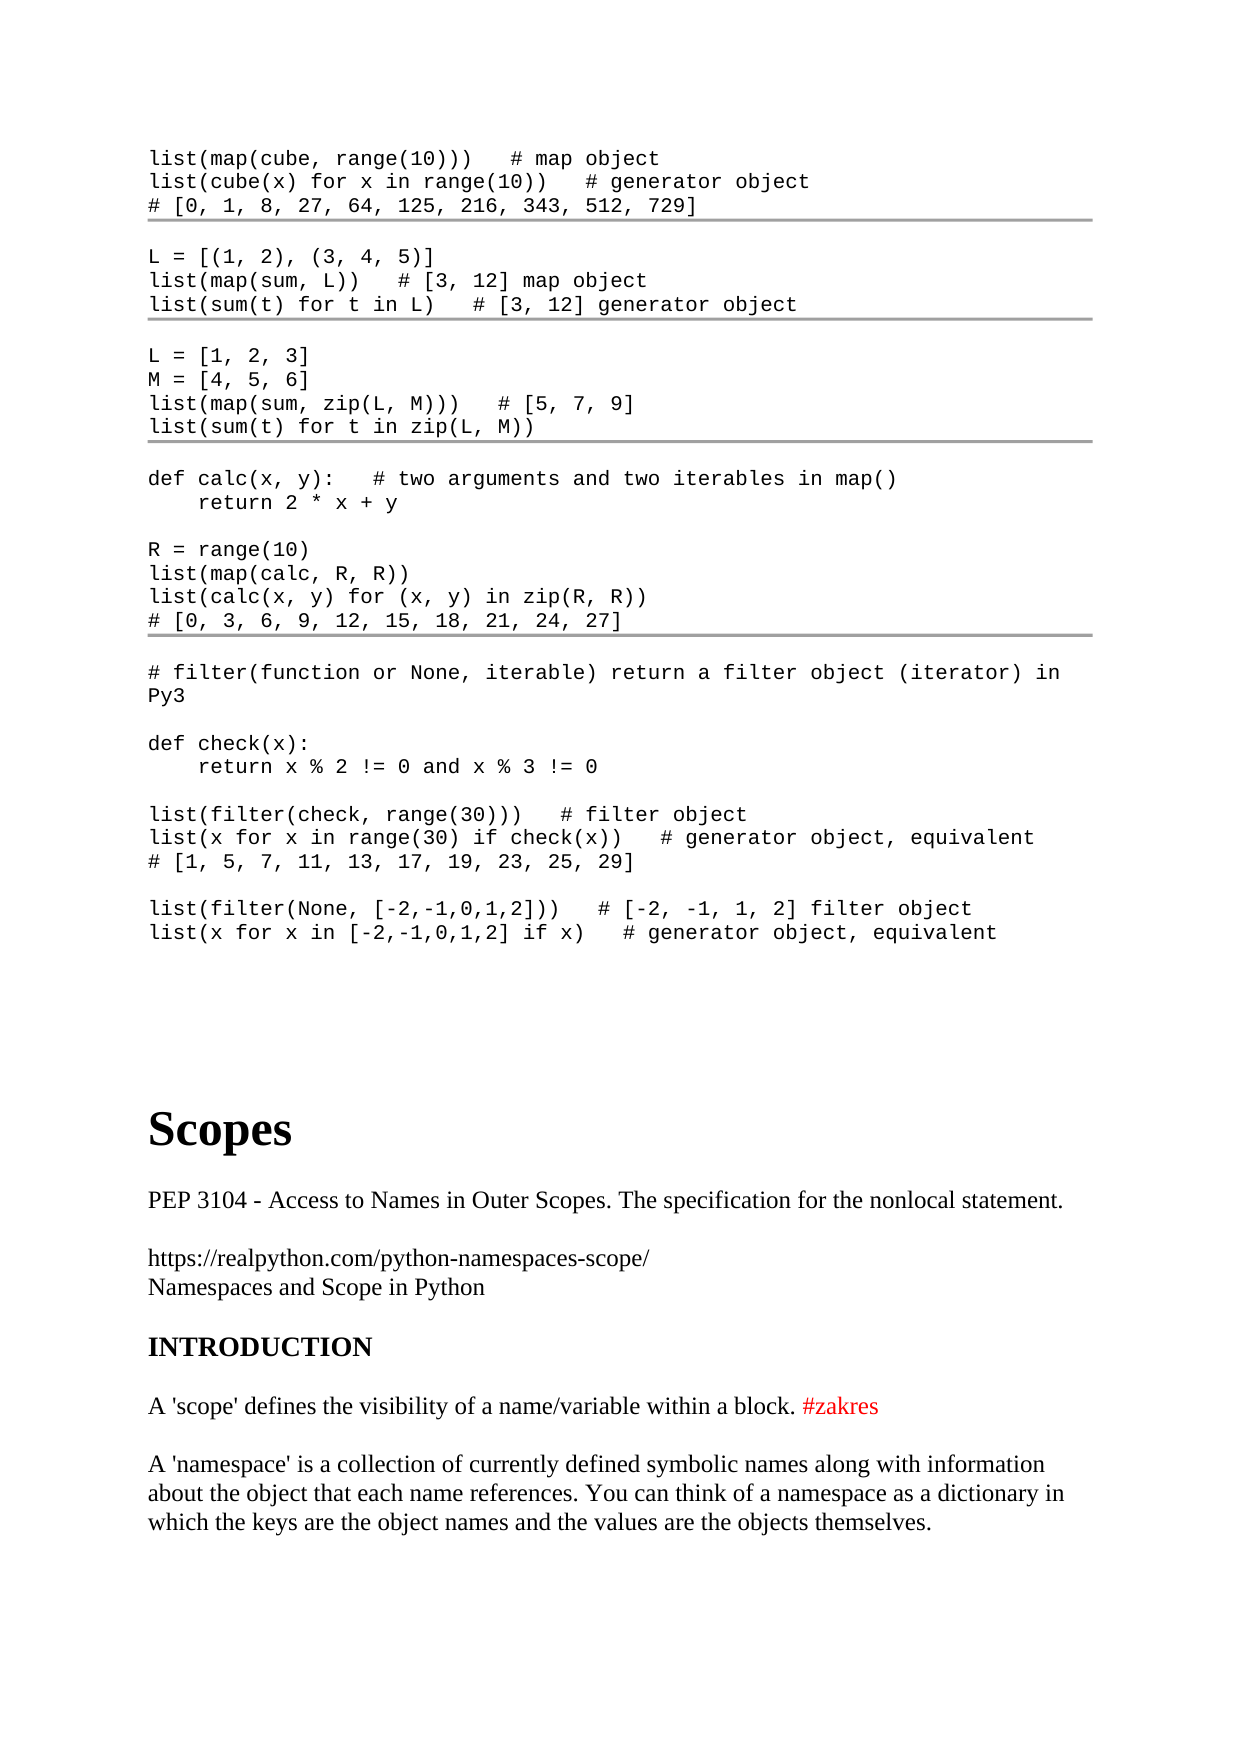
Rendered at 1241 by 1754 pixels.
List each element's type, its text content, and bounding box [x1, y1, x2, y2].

text return x % 2 != 0 and x % 3 != 0 [148, 756, 1093, 780]
text list(map(calc, R, R)) [148, 563, 1093, 586]
text list(filter(None, [-2,-1,0,1,2])) # [-2, -1, 1, 2] filter object [148, 898, 1093, 922]
text list(sum(t) for t in zip(L, M)) [148, 416, 1093, 440]
text https://realpython.com/python-namespaces-scope/ Namespaces and Scope in Python [148, 1243, 1093, 1301]
text list(calc(x, y) for (x, y) in zip(R, R)) [148, 586, 1093, 610]
text A 'scope' defines the visibility of a name/variable within a block. #zakres [148, 1391, 1093, 1420]
text list(map(sum, L)) # [3, 12] map object [148, 270, 1093, 294]
text INTRODUCTION [148, 1330, 1093, 1362]
text # [0, 1, 8, 27, 64, 125, 216, 343, 512, 729] [148, 195, 1093, 218]
text L = [1, 2, 3] [148, 346, 1093, 369]
text A 'namespace' is a collection of currently defined symbolic names along with information about the object that each name references. You can think of a namespace as a dictionary in which the keys are the object names and the values are the objects themselves. [148, 1449, 1093, 1536]
text list(map(sum, zip(L, M))) # [5, 7, 9] [148, 393, 1093, 416]
text R = range(10) [148, 539, 1093, 563]
text return 2 * x + y [148, 492, 1093, 515]
text def calc(x, y): # two arguments and two iterables in map() [148, 468, 1093, 492]
text list(cube(x) for x in range(10)) # generator object [148, 171, 1093, 195]
text # filter(function or None, iterable) return a filter object (iterator) in Py3 [148, 662, 1093, 709]
text # [1, 5, 7, 11, 13, 17, 19, 23, 25, 29] [148, 851, 1093, 874]
text L = [(1, 2), (3, 4, 5)] [148, 247, 1093, 270]
text list(map(cube, range(10))) # map object [148, 148, 1093, 171]
text list(sum(t) for t in L) # [3, 12] generator object [148, 294, 1093, 317]
text M = [4, 5, 6] [148, 369, 1093, 393]
text def check(x): [148, 733, 1093, 756]
text # [0, 3, 6, 9, 12, 15, 18, 21, 24, 27] [148, 610, 1093, 633]
text list(filter(check, range(30))) # filter object [148, 803, 1093, 827]
text Scopes [148, 1098, 1093, 1156]
text list(x for x in range(30) if check(x)) # generator object, equivalent [148, 827, 1093, 851]
text list(x for x in [-2,-1,0,1,2] if x) # generator object, equivalent [148, 922, 1093, 945]
text PEP 3104 - Access to Names in Outer Scopes. The specification for the nonlocal statement. [148, 1185, 1093, 1214]
